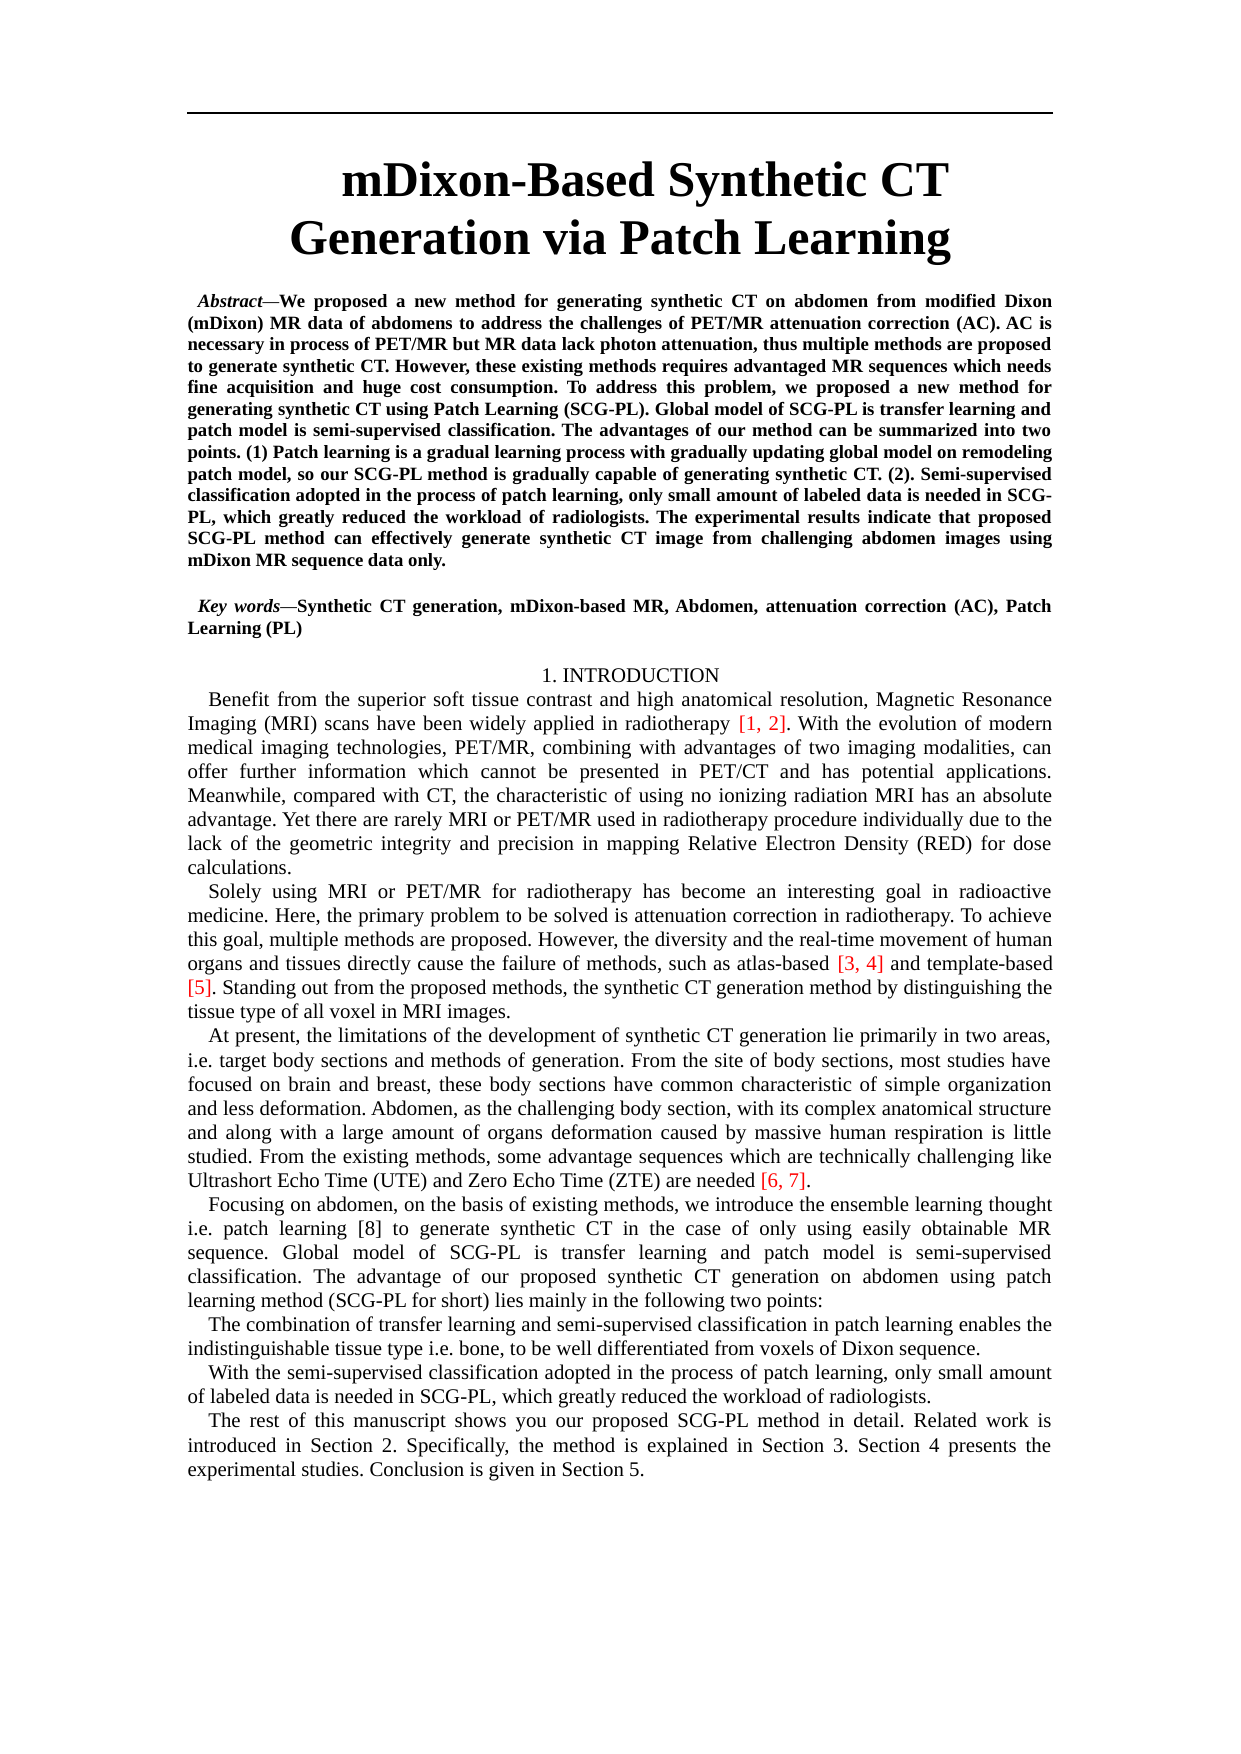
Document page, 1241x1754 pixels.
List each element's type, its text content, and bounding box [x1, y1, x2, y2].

text At present, the limitations of the development of synthetic CT generation lie primarily in two areas, i.e. target body sections and methods of generation. From the site of body sections, most studies have focused on brain and breast, these body sections have common characteristic of simple organization and less deformation. Abdomen, as the challenging body section, with its complex anatomical structure and along with a large amount of organs deformation caused by massive human respiration is little studied. From the existing methods, some advantage sequences which are technically challenging like Ultrashort Echo Time (UTE) and Zero Echo Time (ZTE) are needed [6, 7]. [187, 1023, 1053, 1192]
text With the semi-supervised classification adopted in the process of patch learning, only small amount of labeled data is needed in SCG-PL, which greatly reduced the workload of radiologists. [187, 1360, 1053, 1408]
text The combination of transfer learning and semi-supervised classification in patch learning enables the indistinguishable tissue type i.e. bone, to be well differentiated from voxels of Dixon sequence. [187, 1312, 1053, 1360]
text mDixon-Based Synthetic CT Generation via Patch Learning [187, 150, 1053, 265]
text Key words—Synthetic CT generation, mDixon-based MR, Abdomen, attenuation correction (AC), Patch Learning (PL) [187, 595, 1053, 638]
text Benefit from the superior soft tissue contrast and high anatomical resolution, Magnetic Resonance Imaging (MRI) scans have been widely applied in radiotherapy [1, 2]. With the evolution of modern medical imaging technologies, PET/MR, combining with advantages of two imaging modalities, can offer further information which cannot be presented in PET/CT and has potential applications. Meanwhile, compared with CT, the characteristic of using no ionizing radiation MRI has an absolute advantage. Yet there are rarely MRI or PET/MR used in radiotherapy procedure individually due to the lack of the geometric integrity and precision in mapping Relative Electron Density (RED) for dose calculations. [187, 687, 1053, 879]
text 1. INTRODUCTION [187, 662, 1053, 687]
text Abstract—We proposed a new method for generating synthetic CT on abdomen from modified Dixon (mDixon) MR data of abdomens to address the challenges of PET/MR attenuation correction (AC). AC is necessary in process of PET/MR but MR data lack photon attenuation, thus multiple methods are proposed to generate synthetic CT. However, these existing methods requires advantaged MR sequences which needs fine acquisition and huge cost consumption. To address this problem, we proposed a new method for generating synthetic CT using Patch Learning (SCG-PL). Global model of SCG-PL is transfer learning and patch model is semi-supervised classification. The advantages of our method can be summarized into two points. (1) Patch learning is a gradual learning process with gradually updating global model on remodeling patch model, so our SCG-PL method is gradually capable of generating synthetic CT. (2). Semi-supervised classification adopted in the process of patch learning, only small amount of labeled data is needed in SCG-PL, which greatly reduced the workload of radiologists. The experimental results indicate that proposed SCG-PL method can effectively generate synthetic CT image from challenging abdomen images using mDixon MR sequence data only. [187, 290, 1053, 570]
text Solely using MRI or PET/MR for radiotherapy has become an interesting goal in radioactive medicine. Here, the primary problem to be solved is attenuation correction in radiotherapy. To achieve this goal, multiple methods are proposed. However, the diversity and the real-time movement of human organs and tissues directly cause the failure of methods, such as atlas-based [3, 4] and template-based [5]. Standing out from the proposed methods, the synthetic CT generation method by distinguishing the tissue type of all voxel in MRI images. [187, 879, 1053, 1023]
text Focusing on abdomen, on the basis of existing methods, we introduce the ensemble learning thought i.e. patch learning [8] to generate synthetic CT in the case of only using easily obtainable MR sequence. Global model of SCG-PL is transfer learning and patch model is semi-supervised classification. The advantage of our proposed synthetic CT generation on abdomen using patch learning method (SCG-PL for short) lies mainly in the following two points: [187, 1192, 1053, 1312]
text The rest of this manuscript shows you our proposed SCG-PL method in detail. Related work is introduced in Section 2. Specifically, the method is explained in Section 3. Section 4 presents the experimental studies. Conclusion is given in Section 5. [187, 1408, 1053, 1481]
